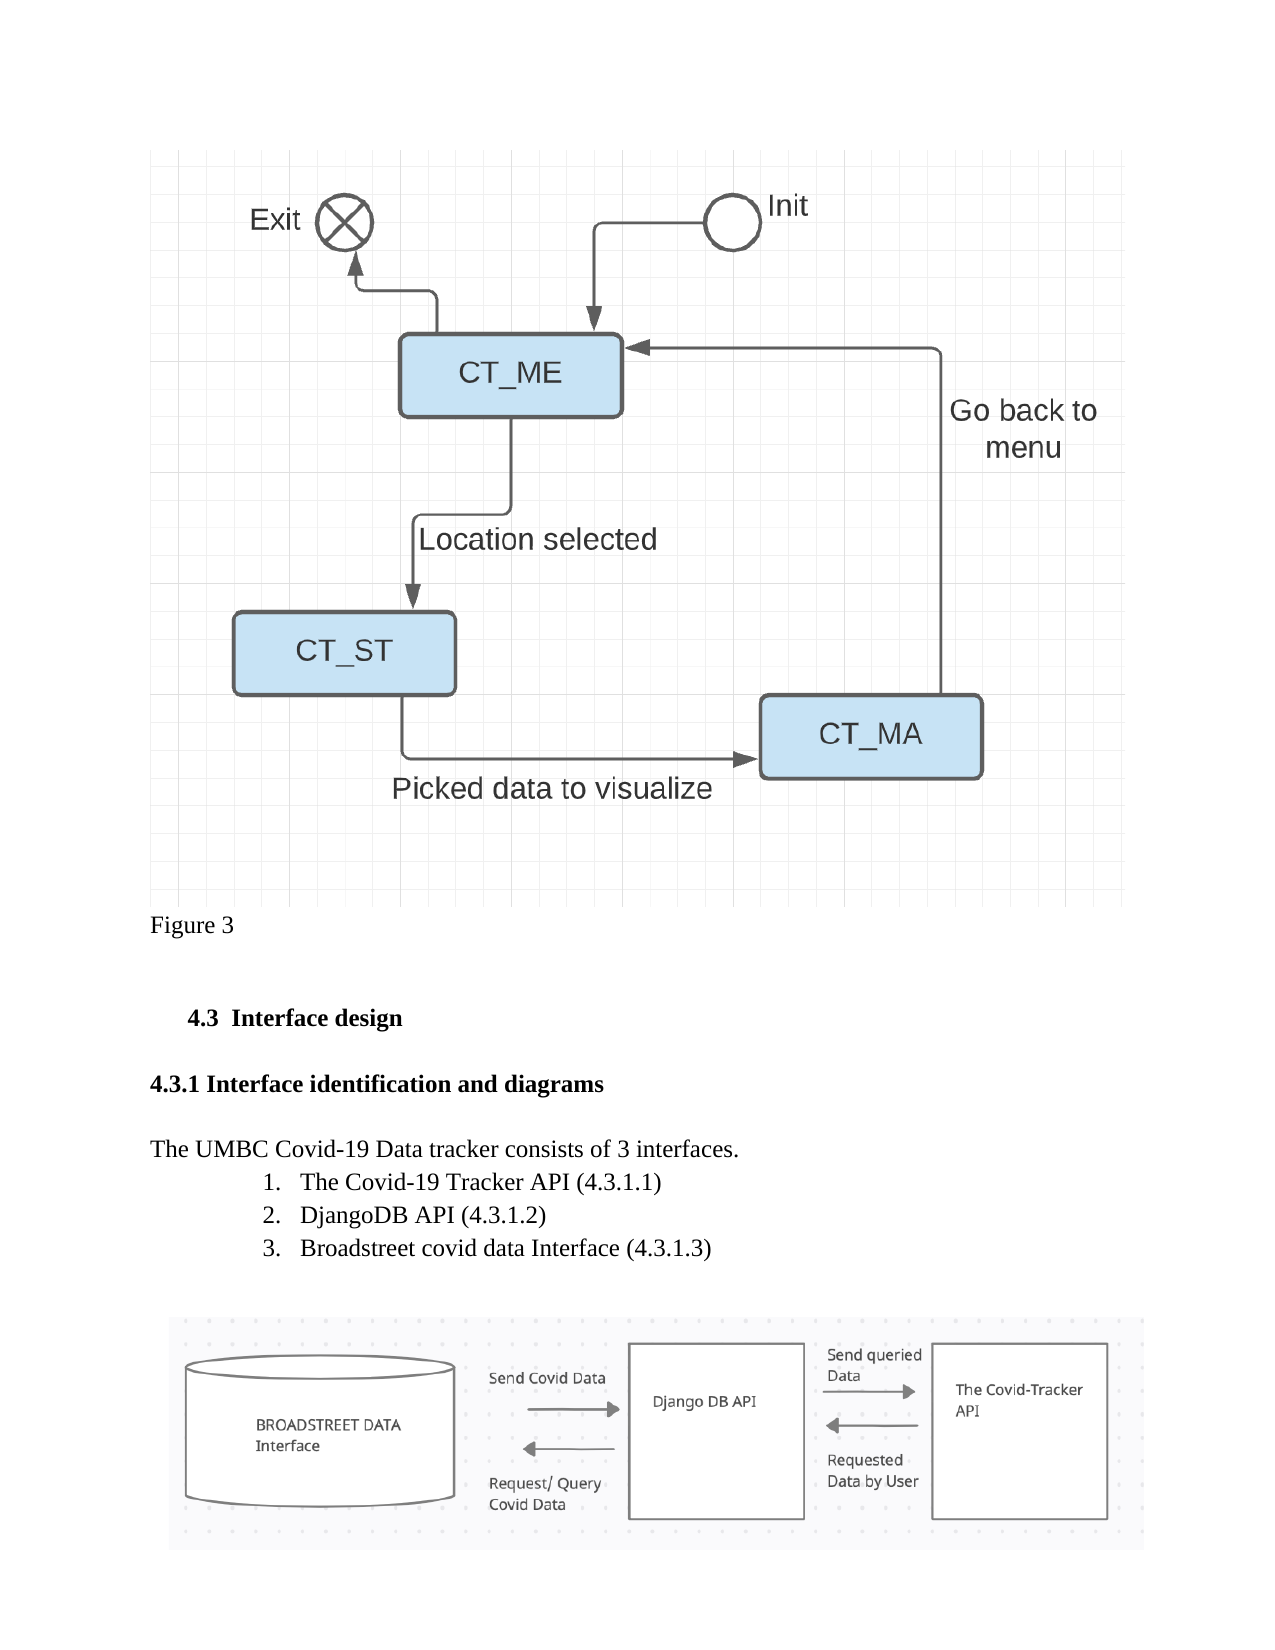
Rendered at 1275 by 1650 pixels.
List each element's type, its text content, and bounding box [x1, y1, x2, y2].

text The UMBC Covid-19 Data tracker consists of 3 interfaces. [150, 1134, 1125, 1163]
list DjangoDB API (4.3.1.2) [262, 1200, 1125, 1229]
list Broadstreet covid data Interface (4.3.1.3) [262, 1233, 1125, 1262]
list The Covid-19 Tracker API (4.3.1.1) [262, 1167, 1125, 1196]
subtitle 4.3.1 Interface identification and diagrams [150, 1069, 1125, 1098]
subtitle 4.3 Interface design [187, 1003, 1125, 1032]
text Figure 3 [150, 910, 1125, 939]
picture [168, 1317, 1144, 1550]
picture [150, 150, 1125, 907]
